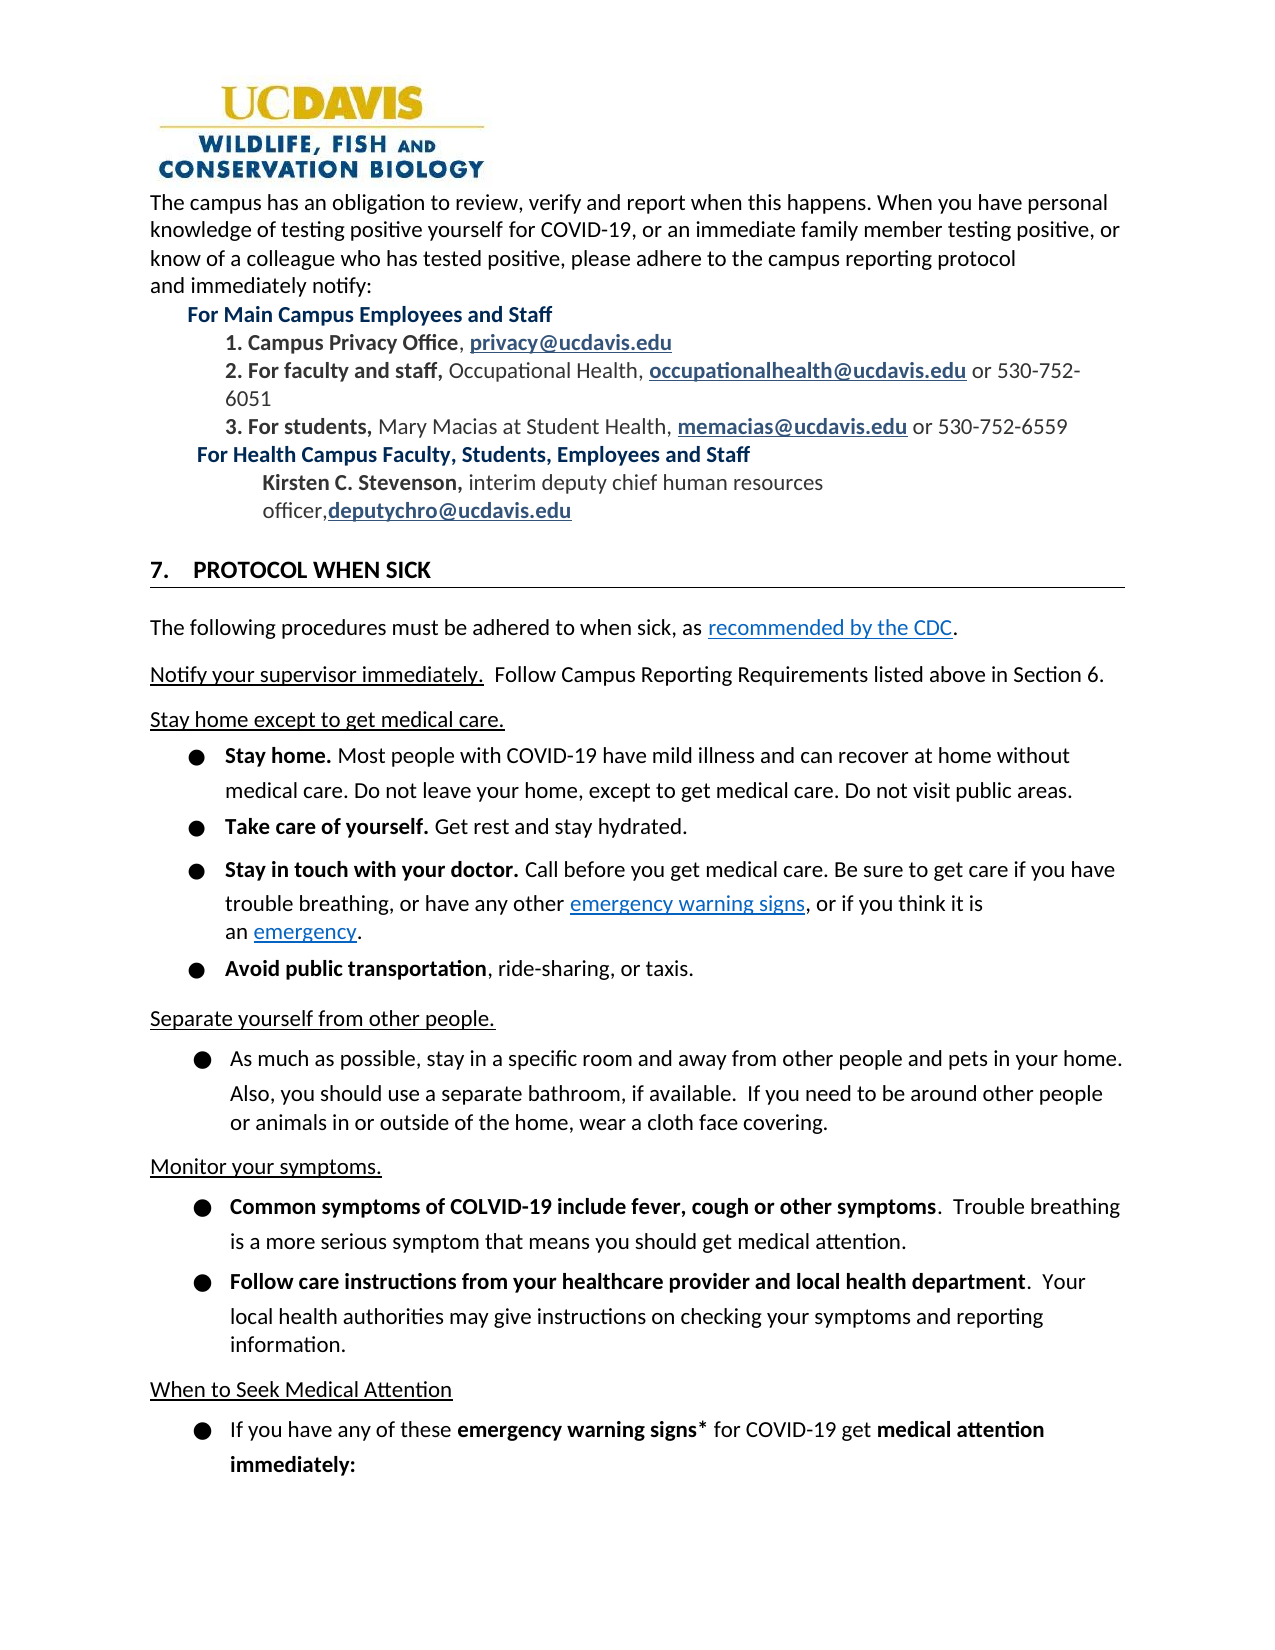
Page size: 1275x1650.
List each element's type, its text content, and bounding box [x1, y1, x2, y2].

text 1. Campus Privacy Office, privacy@ucdavis.edu [225, 328, 1125, 356]
text Notify your supervisor immediately. Follow Campus Reporting Requirements listed above in Section 6. [150, 660, 1125, 688]
list As much as possible, stay in a specific room and away from other people and pets in your home. Also, you should use a separate bathroom, if available. If you need to be around other people or animals in or outside of the home, wear a cloth face covering. [192, 1033, 1125, 1136]
list Stay in touch with your doctor. Call before you get medical care. Be sure to get care if you have trouble breathing, or have any other emergency warning signs, or if you think it is an emergency. [187, 846, 1125, 945]
text The campus has an obligation to review, verify and report when this happens. When you have personal knowledge of testing positive yourself for COVID-19, or an immediate family member testing positive, or know of a colleague who has tested positive, please adhere to the campus reporting protocol and immediately notify: [150, 188, 1125, 300]
text The following procedures must be adhered to when sick, as recommended by the CDC. [150, 613, 1125, 642]
list Avoid public transportation, ride-sharing, or taxis. [187, 945, 1125, 988]
text For Main Campus Employees and Staff [187, 300, 1125, 328]
list PROTOCOL WHEN SICK [150, 554, 1125, 587]
text Kirsten C. Stevenson, interim deputy chief human resources officer,deputychro@ucdavis.edu [262, 468, 1125, 524]
list Common symptoms of COLVID-19 include fever, cough or other symptoms. Trouble breathing is a more serious symptom that means you should get medical attention. [192, 1180, 1125, 1255]
list Follow care instructions from your healthcare provider and local health department. Your local health authorities may give instructions on checking your symptoms and reporting information. [192, 1255, 1125, 1358]
text When to Seek Medical Attention [150, 1375, 1125, 1403]
list Take care of yourself. Get rest and stay hydrated. [187, 804, 1125, 846]
list If you have any of these emergency warning signs* for COVID-19 get medical attention immediately: [192, 1403, 1125, 1478]
list Stay home. Most people with COVID-19 have mild illness and can recover at home without medical care. Do not leave your home, except to get medical care. Do not visit public areas. [187, 733, 1125, 804]
text Separate yourself from other people. [150, 1004, 1125, 1033]
text Stay home except to get medical care. [150, 705, 1125, 733]
text 2. For faculty and staff, Occupational Health, occupationalhealth@ucdavis.edu or 530-752-6051 [225, 356, 1125, 412]
text For Health Campus Faculty, Students, Employees and Staff [197, 440, 1125, 468]
text Monitor your symptoms. [150, 1152, 1125, 1180]
picture [150, 75, 494, 188]
text 3. For students, Mary Macias at Student Health, memacias@ucdavis.edu or 530-752-6559 [225, 412, 1125, 440]
